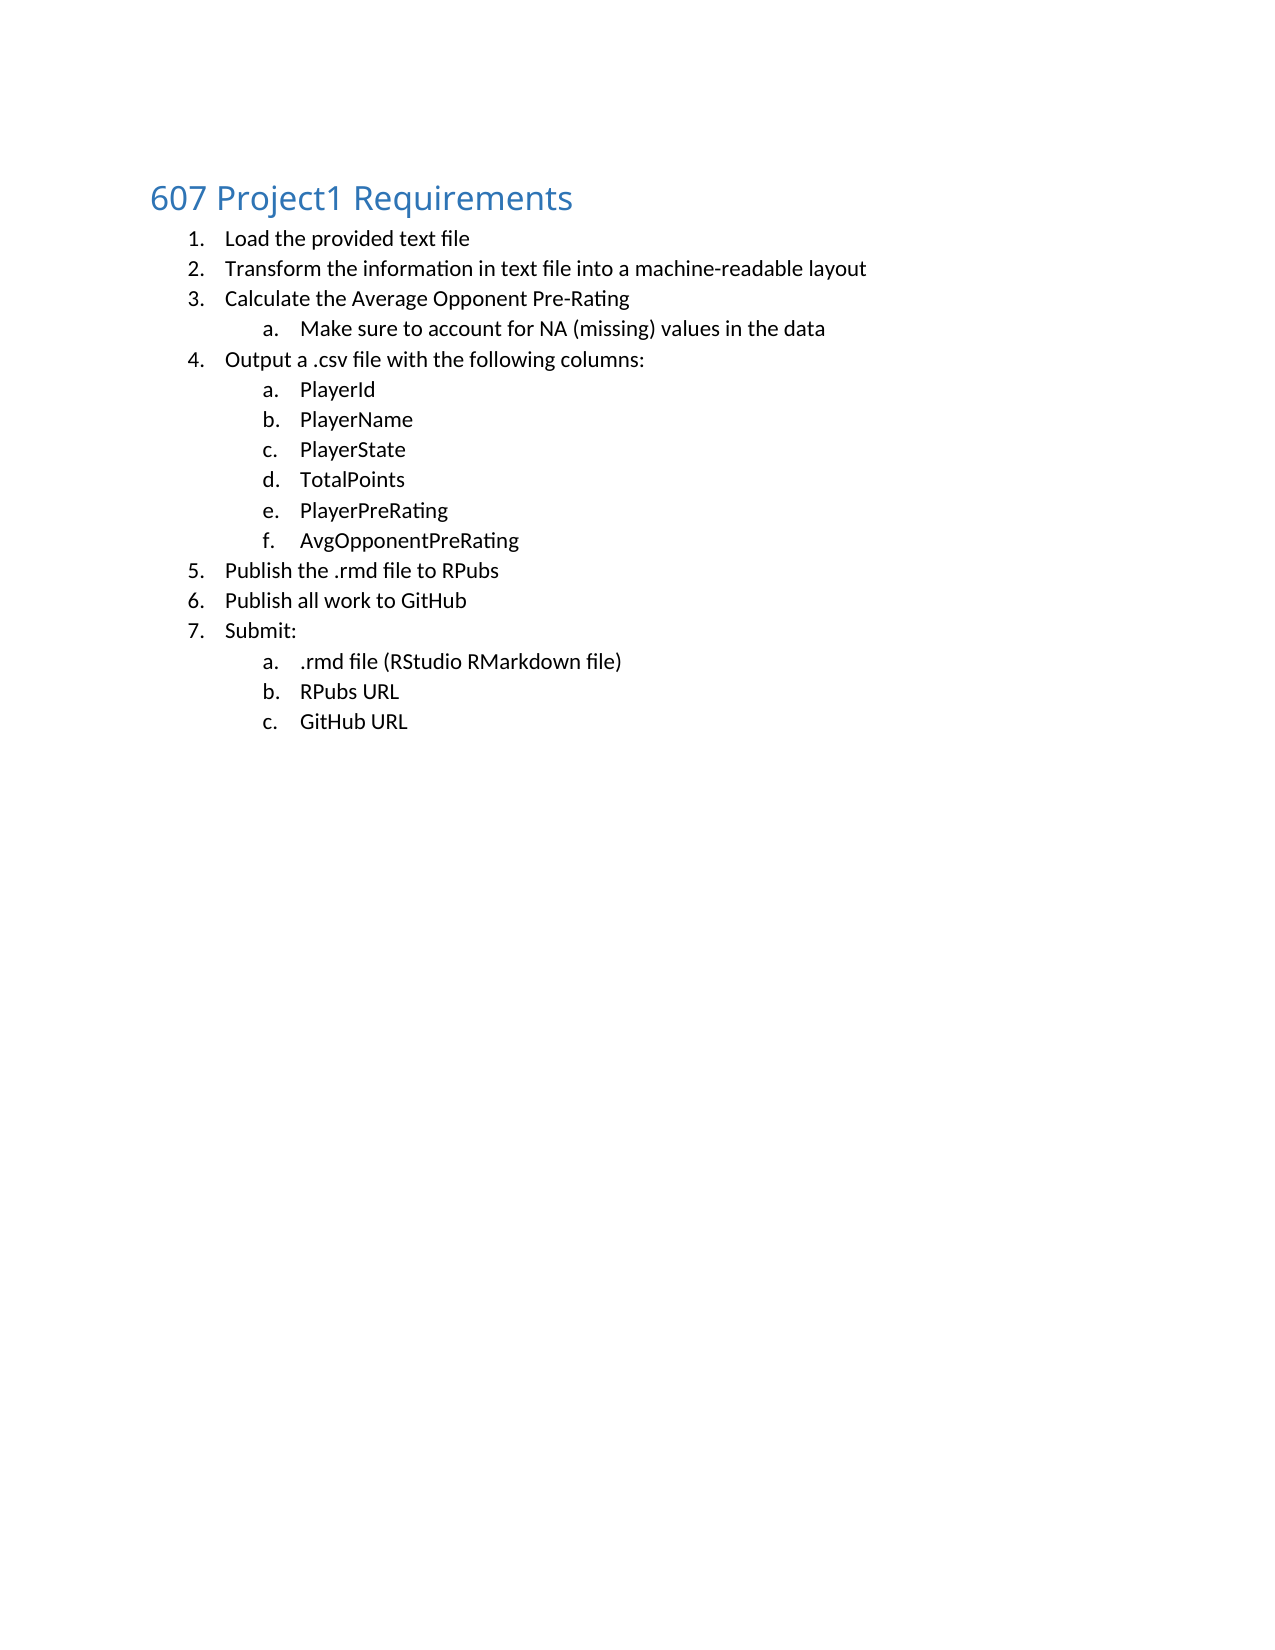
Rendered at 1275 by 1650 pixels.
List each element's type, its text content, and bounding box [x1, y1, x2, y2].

subtitle 607 Project1 Requirements [150, 175, 1125, 220]
list Publish all work to GitHub [187, 586, 1125, 614]
list Output a .csv file with the following columns: [187, 345, 1125, 373]
list TotalPoints [262, 466, 1125, 494]
list PlayerState [262, 435, 1125, 463]
list RPubs URL [262, 677, 1125, 705]
list Make sure to account for NA (missing) values in the data [262, 314, 1125, 343]
list Load the provided text file [187, 224, 1125, 252]
list AvgOpponentPreRating [262, 526, 1125, 554]
list GitHub URL [262, 707, 1125, 735]
list PlayerName [262, 405, 1125, 433]
list Submit: [187, 617, 1125, 645]
list Publish the .rmd file to RPubs [187, 556, 1125, 584]
list PlayerId [262, 375, 1125, 403]
list PlayerPreRating [262, 496, 1125, 524]
list .rmd file (RStudio RMarkdown file) [262, 647, 1125, 675]
list Calculate the Average Opponent Pre-Rating [187, 284, 1125, 312]
list Transform the information in text file into a machine-readable layout [187, 254, 1125, 282]
